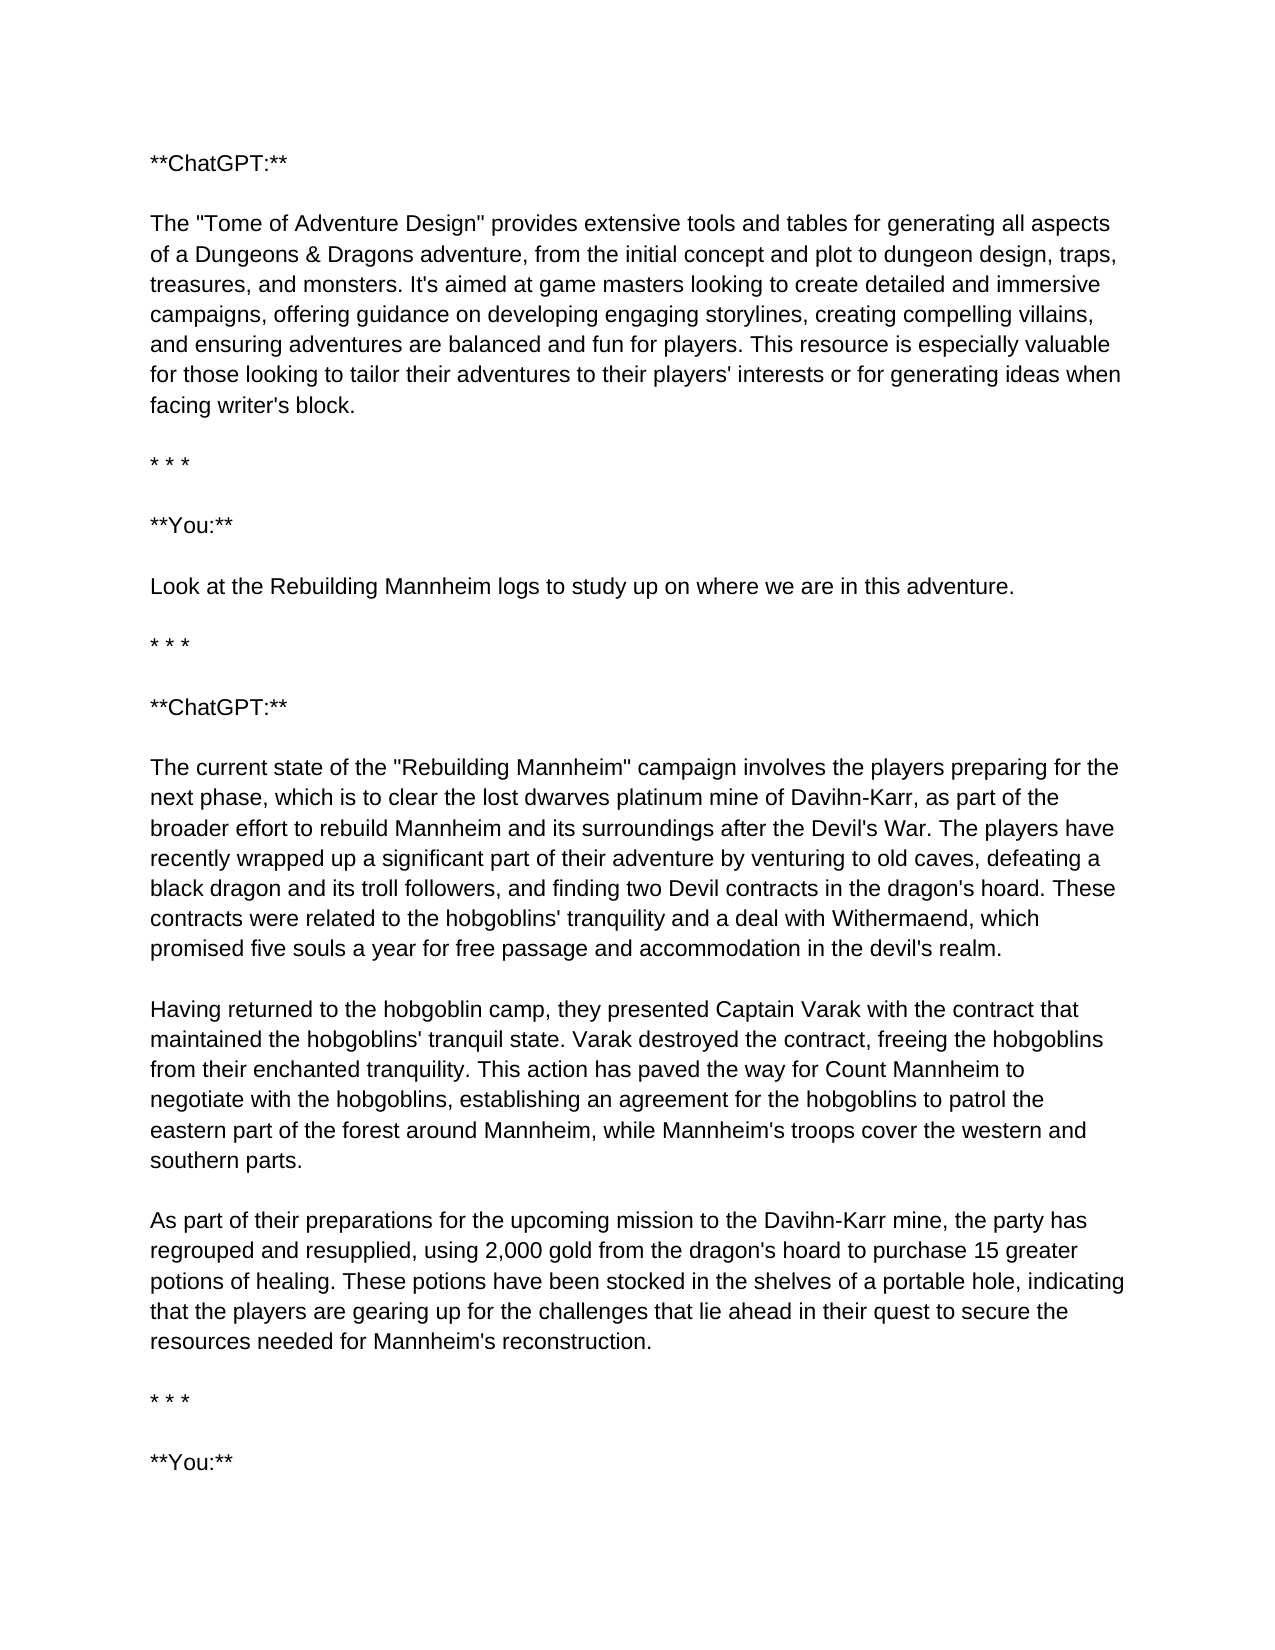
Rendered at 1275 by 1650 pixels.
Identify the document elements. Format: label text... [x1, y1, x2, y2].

text The current state of the "Rebuilding Mannheim" campaign involves the players preparing for the next phase, which is to clear the lost dwarves platinum mine of Davihn-Karr, as part of the broader effort to rebuild Mannheim and its surroundings after the Devil's War. The players have recently wrapped up a significant part of their adventure by venturing to old caves, defeating a black dragon and its troll followers, and finding two Devil contracts in the dragon's hoard. These contracts were related to the hobgoblins' tranquility and a deal with Withermaend, which promised five souls a year for free passage and accommodation in the devil's realm. [150, 754, 1125, 962]
text The "Tome of Adventure Design" provides extensive tools and tables for generating all aspects of a Dungeons & Dragons adventure, from the initial concept and plot to dungeon design, traps, treasures, and monsters. It's aimed at game masters looking to create detailed and immersive campaigns, offering guidance on developing engaging storylines, creating compelling villains, and ensuring adventures are balanced and fun for players. This resource is especially valuable for those looking to tailor their adventures to their players' interests or for generating ideas when facing writer's block. [150, 210, 1125, 418]
text **You:** [150, 512, 1125, 539]
text Having returned to the hobgoblin camp, they presented Captain Varak with the contract that maintained the hobgoblins' tranquil state. Varak destroyed the contract, freeing the hobgoblins from their enchanted tranquility. This action has paved the way for Count Mannheim to negotiate with the hobgoblins, establishing an agreement for the hobgoblins to patrol the eastern part of the forest around Mannheim, while Mannheim's troops cover the western and southern parts. [150, 996, 1125, 1173]
text As part of their preparations for the upcoming mission to the Davihn-Karr mine, the party has regrouped and resupplied, using 2,000 gold from the dragon's hoard to purchase 15 greater potions of healing. These potions have been stocked in the shelves of a portable hole, indicating that the players are gearing up for the challenges that lie ahead in their quest to secure the resources needed for Mannheim's reconstruction. [150, 1207, 1125, 1354]
text * * * [150, 633, 1125, 660]
text **ChatGPT:** [150, 150, 1125, 176]
text **You:** [150, 1449, 1125, 1475]
text * * * [150, 1388, 1125, 1415]
text * * * [150, 452, 1125, 478]
text Look at the Rebuilding Mannheim logs to study up on where we are in this adventure. [150, 573, 1125, 599]
text **ChatGPT:** [150, 694, 1125, 720]
